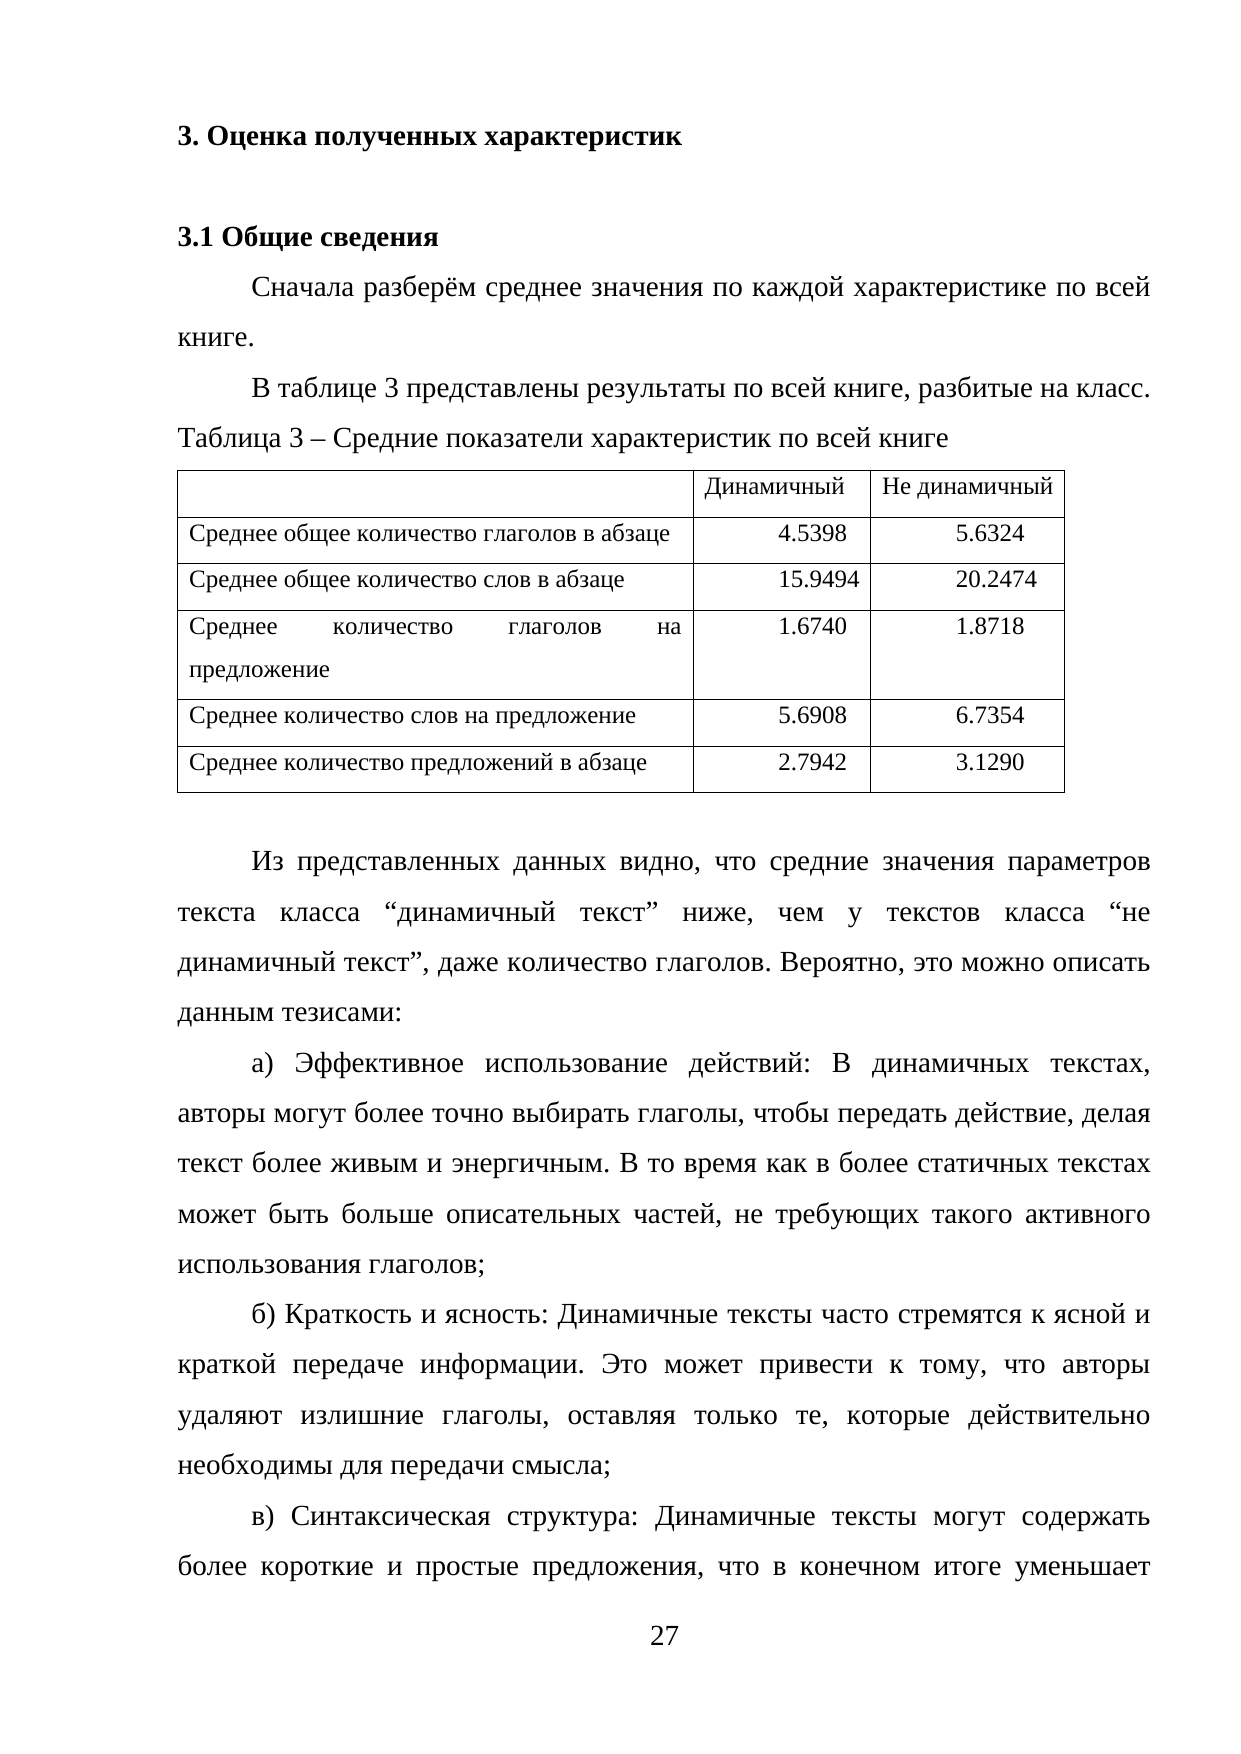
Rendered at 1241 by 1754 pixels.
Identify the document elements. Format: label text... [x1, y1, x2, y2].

text Таблица 3 – Средние показатели характеристик по всей книге [177, 420, 1152, 453]
table_cell 6.7354 [871, 700, 1064, 746]
table_cell 5.6908 [694, 700, 870, 746]
table_header Не динамичный [871, 471, 1064, 517]
text 3. Оценка полученных характеристик [177, 118, 1152, 152]
table_cell 1.6740 [694, 611, 870, 699]
text а) Эффективное использование действий: В динамичных текстах, авторы могут более точно выбирать глаголы, чтобы передать действие, делая текст более живым и энергичным. В то время как в более статичных текстах может быть больше описательных частей, не требующих такого активного использования глаголов; [177, 1045, 1152, 1279]
table_cell 2.7942 [694, 747, 870, 792]
table_cell 5.6324 [871, 518, 1064, 563]
table_cell Среднее общее количество слов в абзаце [178, 564, 693, 610]
table_cell Среднее количество слов на предложение [178, 700, 693, 746]
text б) Краткость и ясность: Динамичные тексты часто стремятся к ясной и краткой передаче информации. Это может привести к тому, что авторы удаляют излишние глаголы, оставляя только те, которые действительно необходимы для передачи смысла; [177, 1296, 1152, 1481]
table_cell Среднее количество глаголов на предложение [178, 611, 693, 699]
text В таблице 3 представлены результаты по всей книге, разбитые на класс. [177, 370, 1152, 403]
table_cell Среднее общее количество глаголов в абзаце [178, 518, 693, 563]
table_header [178, 471, 693, 517]
table_header Динамичный [694, 471, 870, 517]
table_cell 4.5398 [694, 518, 870, 563]
text 3.1 Общие сведения [177, 219, 1152, 252]
text Из представленных данных видно, что средние значения параметров текста класса “динамичный текст” ниже, чем у текстов класса “не динамичный текст”, даже количество глаголов. Вероятно, это можно описать данным тезисами: [177, 843, 1152, 1028]
table_cell 15.9494 [694, 564, 870, 610]
table_cell 1.8718 [871, 611, 1064, 699]
table_cell 3.1290 [871, 747, 1064, 792]
text Сначала разберём среднее значения по каждой характеристике по всей книге. [177, 269, 1152, 353]
table_cell 20.2474 [871, 564, 1064, 610]
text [177, 1498, 1152, 1581]
table_cell Среднее количество предложений в абзаце [178, 747, 693, 792]
